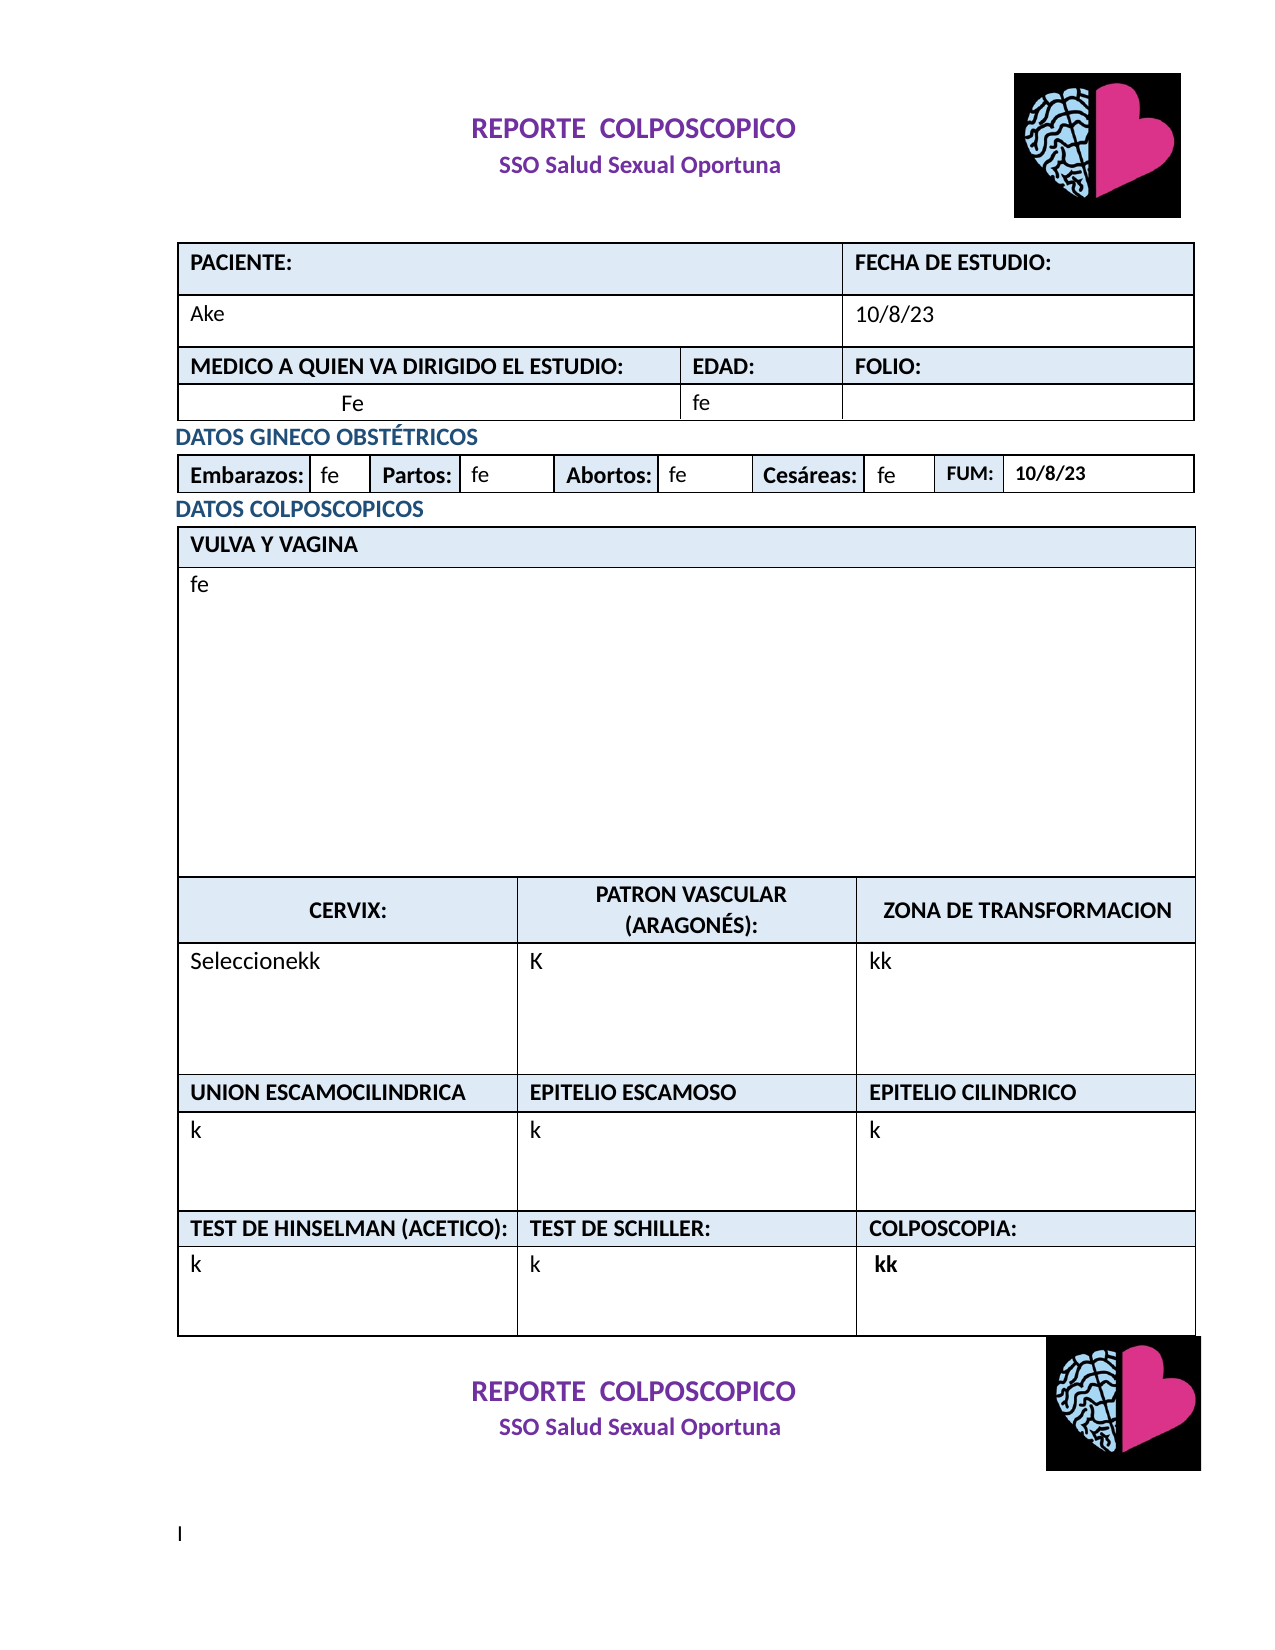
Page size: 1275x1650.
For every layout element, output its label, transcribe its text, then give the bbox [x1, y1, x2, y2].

table_cell EDAD: [681, 348, 842, 383]
table_cell fe [179, 568, 1195, 876]
table_cell [681, 296, 842, 346]
table_cell k [518, 1113, 856, 1210]
table_cell [843, 385, 1193, 419]
table_cell TEST DE SCHILLER: [518, 1212, 856, 1246]
table_header Embarazos: [179, 456, 309, 492]
table_cell EPITELIO ESCAMOSO [518, 1075, 856, 1111]
table_cell k [179, 1113, 517, 1210]
table_cell k [179, 1247, 517, 1335]
table_cell K [518, 944, 856, 1074]
table_header fe [461, 456, 553, 492]
table_cell UNION ESCAMOCILINDRICA [179, 1075, 517, 1111]
table_cell EPITELIO CILINDRICO [857, 1075, 1195, 1111]
table_header FUM: [935, 456, 1003, 492]
table_cell ZONA DE TRANSFORMACION [857, 878, 1195, 942]
table_header 10/8/23 [1004, 456, 1193, 492]
table_header Cesáreas: [753, 456, 863, 492]
text REPORTE COLPOSCOPICO [177, 109, 796, 146]
table_cell 10/8/23 [843, 296, 1193, 346]
table_cell kk [857, 944, 1195, 1074]
table_cell Fe [179, 385, 680, 419]
table_cell CERVIX: [179, 878, 517, 942]
table_cell FOLIO: [843, 348, 1193, 383]
table_cell COLPOSCOPIA: [857, 1212, 1195, 1246]
table_cell PATRON VASCULAR (ARAGONÉS): [518, 878, 856, 942]
text DATOS GINECO OBSTÉTRICOS [175, 421, 796, 452]
table_header VULVA Y VAGINA [179, 528, 1195, 567]
picture [1046, 1336, 1202, 1471]
text DATOS COLPOSCOPICOS [175, 493, 796, 524]
table_cell k [857, 1113, 1195, 1210]
table_header fe [659, 456, 752, 492]
table_header PACIENTE: [179, 244, 681, 294]
table_cell fe [681, 385, 842, 419]
text REPORTE COLPOSCOPICO [177, 1372, 796, 1409]
table_header fe [865, 456, 934, 492]
table_cell kk [857, 1247, 1195, 1335]
table_header fe [311, 456, 369, 492]
table_header FECHA DE ESTUDIO: [843, 244, 1193, 294]
table_cell TEST DE HINSELMAN (ACETICO): [179, 1212, 517, 1246]
table_header Abortos: [555, 456, 657, 492]
table_cell Seleccionekk [179, 944, 517, 1074]
text SSO Salud Sexual Oportuna [484, 1412, 796, 1442]
text SSO Salud Sexual Oportuna [484, 149, 796, 179]
picture [1014, 73, 1181, 218]
table_cell Ake [179, 296, 681, 346]
table_header [681, 244, 842, 294]
table_header Partos: [371, 456, 459, 492]
table_cell MEDICO A QUIEN VA DIRIGIDO EL ESTUDIO: [179, 348, 680, 383]
table_cell k [518, 1247, 856, 1335]
